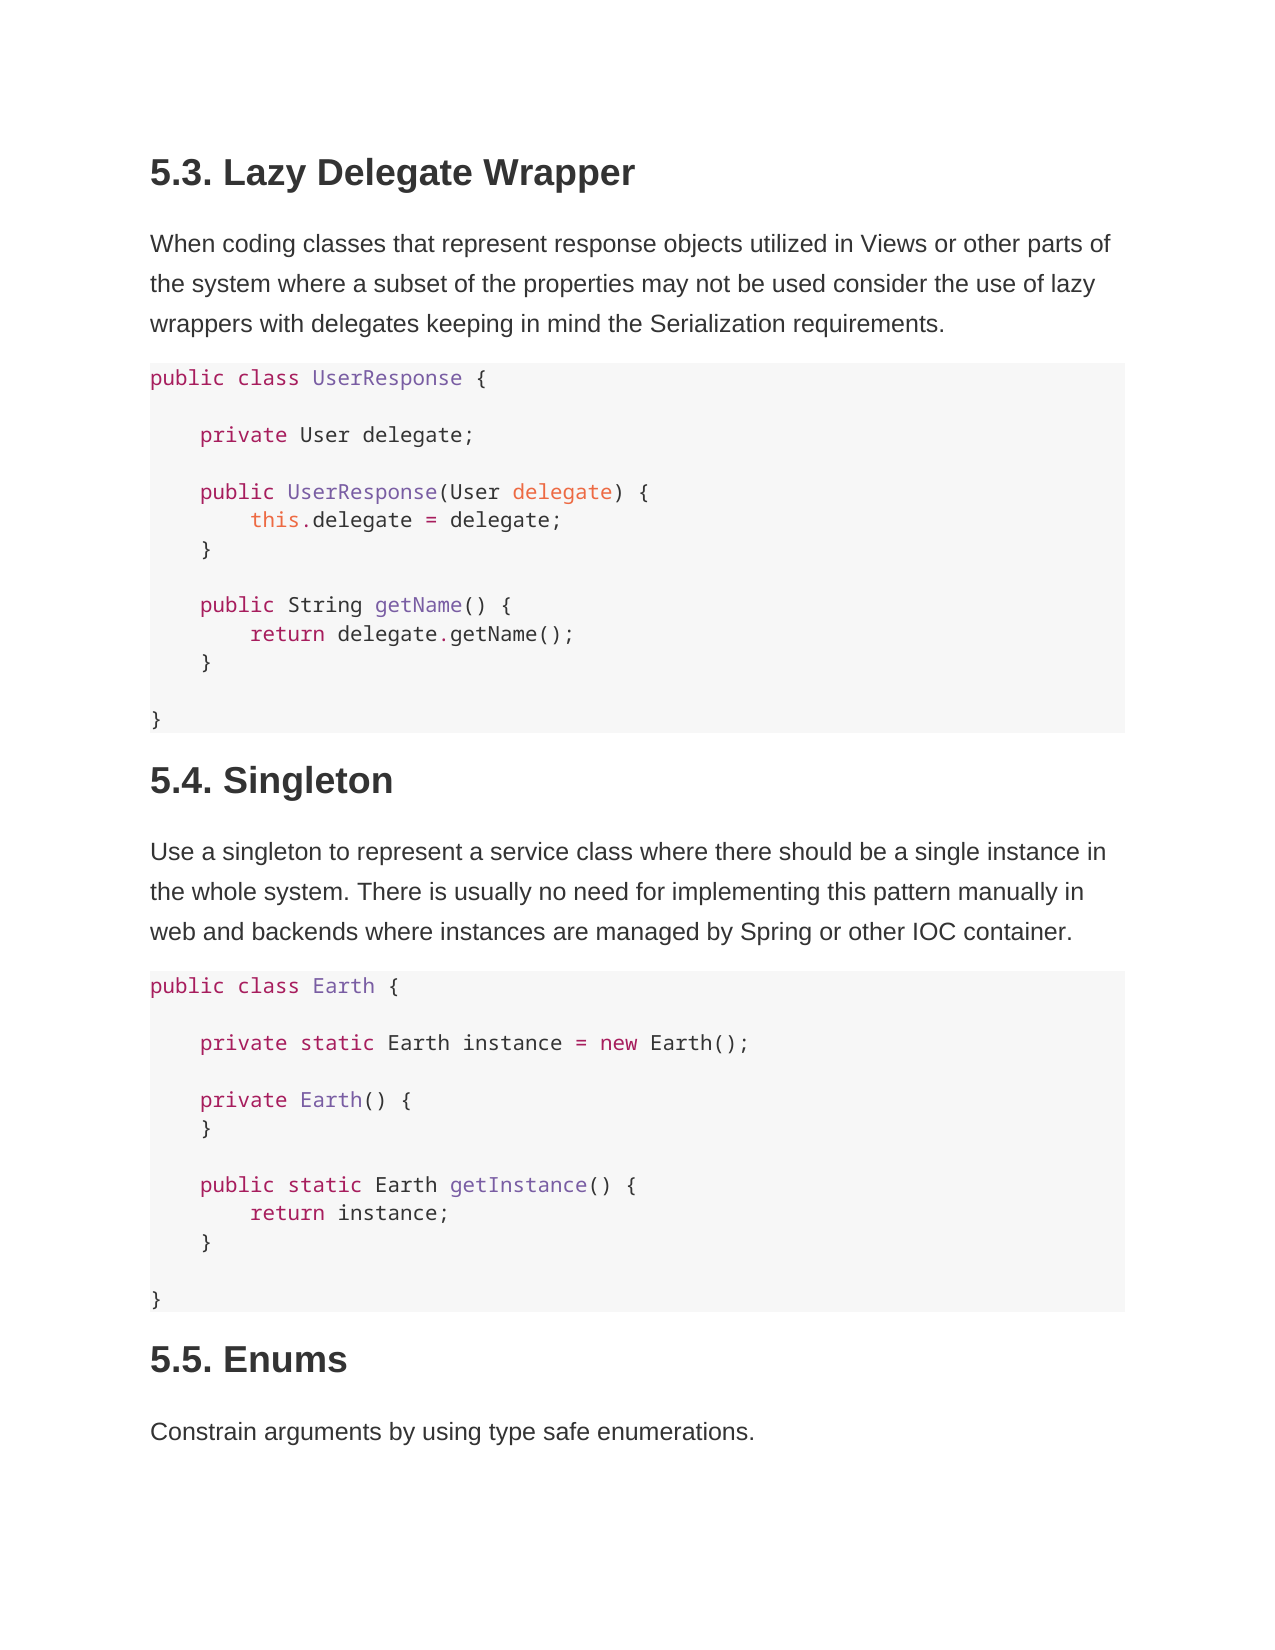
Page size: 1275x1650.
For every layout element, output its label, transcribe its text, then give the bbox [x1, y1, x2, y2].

text this.delegate = delegate; [150, 505, 1125, 534]
text public class UserResponse { [150, 363, 1125, 392]
text Constrain arguments by using type safe enumerations. [150, 1405, 1125, 1445]
text public static Earth getInstance() { [150, 1170, 1125, 1198]
text 5.3. Lazy Delegate Wrapper [150, 150, 1125, 193]
text return delegate.getName(); [150, 619, 1125, 647]
text When coding classes that represent response objects utilized in Views or other parts of the system where a subset of the properties may not be used consider the use of lazy wrappers with delegates keeping in mind the Serialization requirements. [150, 218, 1125, 338]
text } [150, 704, 1125, 733]
text private Earth() { [150, 1085, 1125, 1113]
text private User delegate; [150, 420, 1125, 448]
text Use a singleton to represent a service class where there should be a single instance in the whole system. There is usually no need for implementing this pattern manually in web and backends where instances are managed by Spring or other IOC container. [150, 826, 1125, 946]
text public UserResponse(User delegate) { [150, 477, 1125, 505]
text } [150, 647, 1125, 676]
text } [150, 1227, 1125, 1255]
text public String getName() { [150, 591, 1125, 619]
text return instance; [150, 1198, 1125, 1227]
text 5.4. Singleton [150, 758, 1125, 801]
text 5.5. Enums [150, 1337, 1125, 1380]
text } [150, 1284, 1125, 1312]
text public class Earth { [150, 971, 1125, 999]
text } [150, 534, 1125, 562]
text private static Earth instance = new Earth(); [150, 1028, 1125, 1056]
text } [150, 1113, 1125, 1142]
